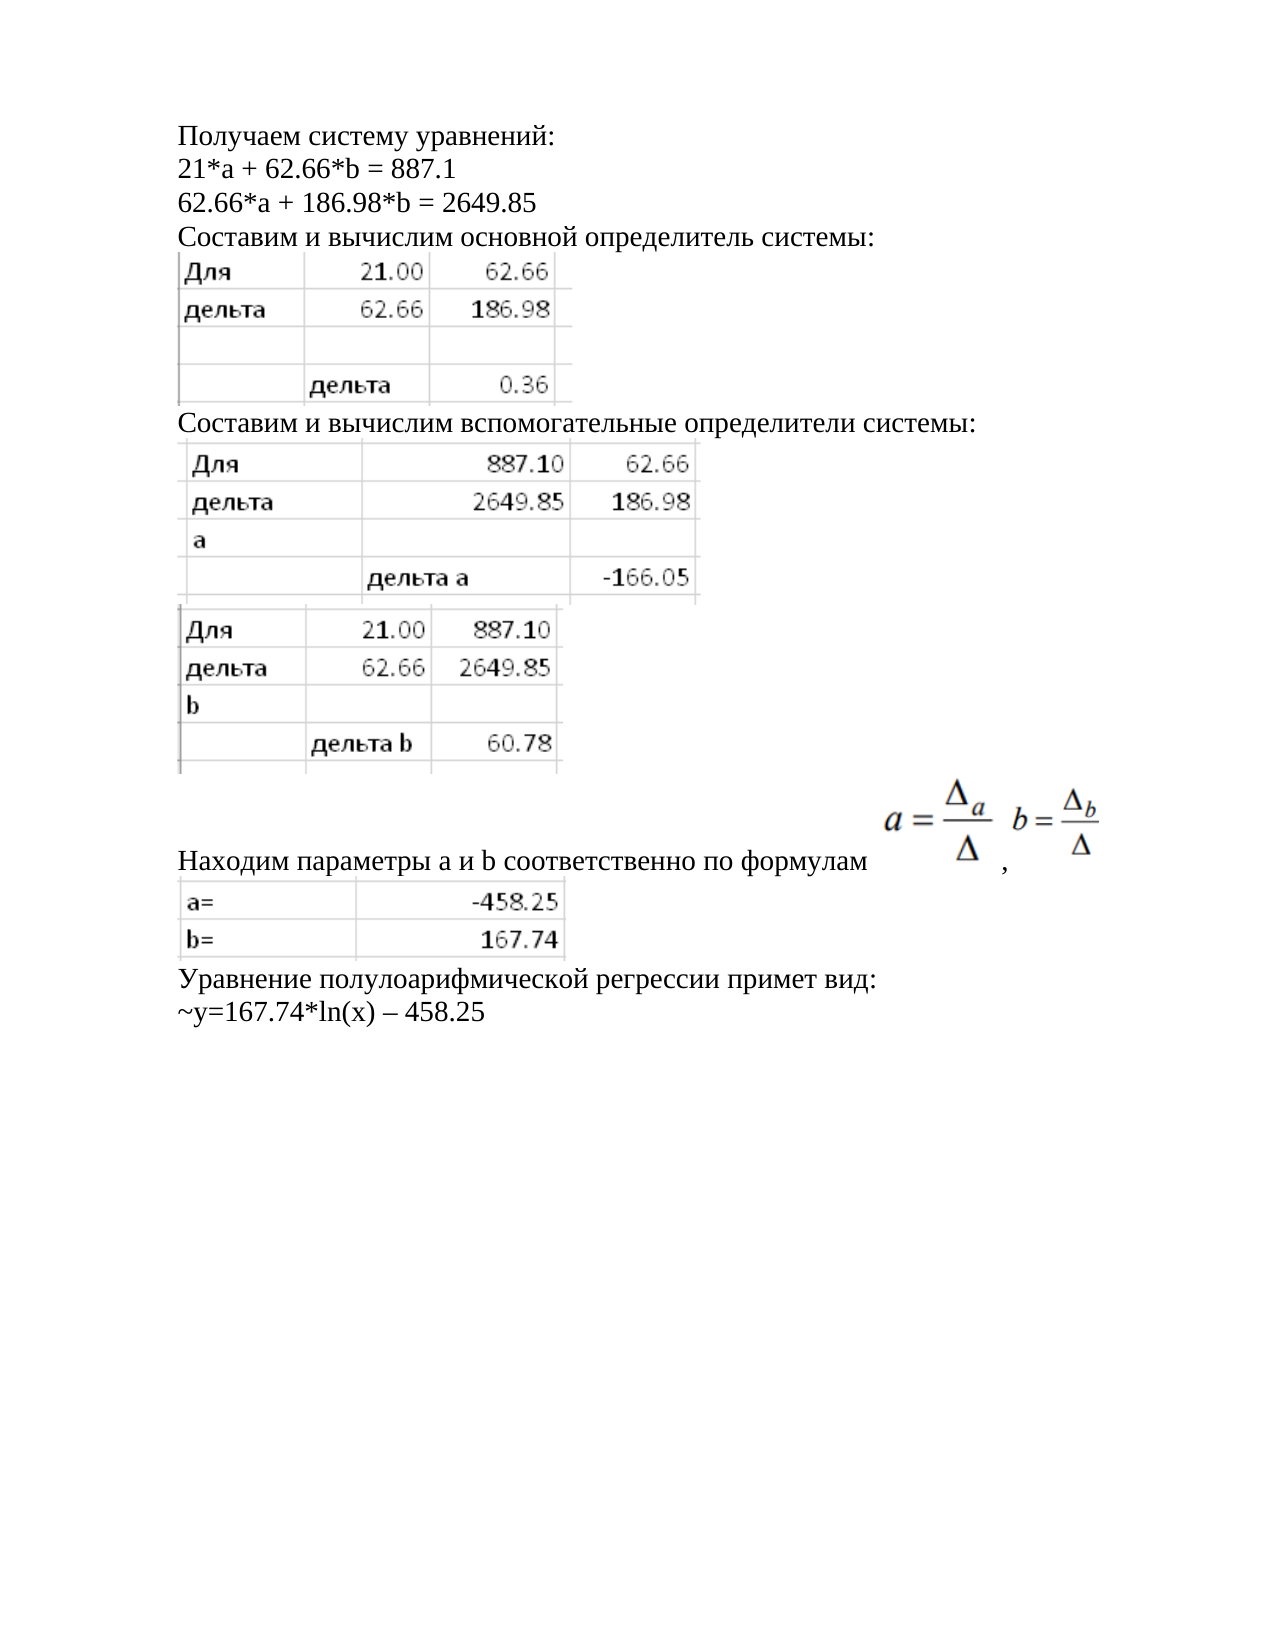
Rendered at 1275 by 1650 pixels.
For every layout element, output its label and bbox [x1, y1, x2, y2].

text [177, 185, 1186, 1296]
picture [177, 252, 573, 406]
picture [177, 438, 701, 774]
picture [177, 876, 567, 961]
picture [1008, 773, 1099, 871]
text [177, 118, 1186, 185]
picture [875, 777, 1001, 871]
